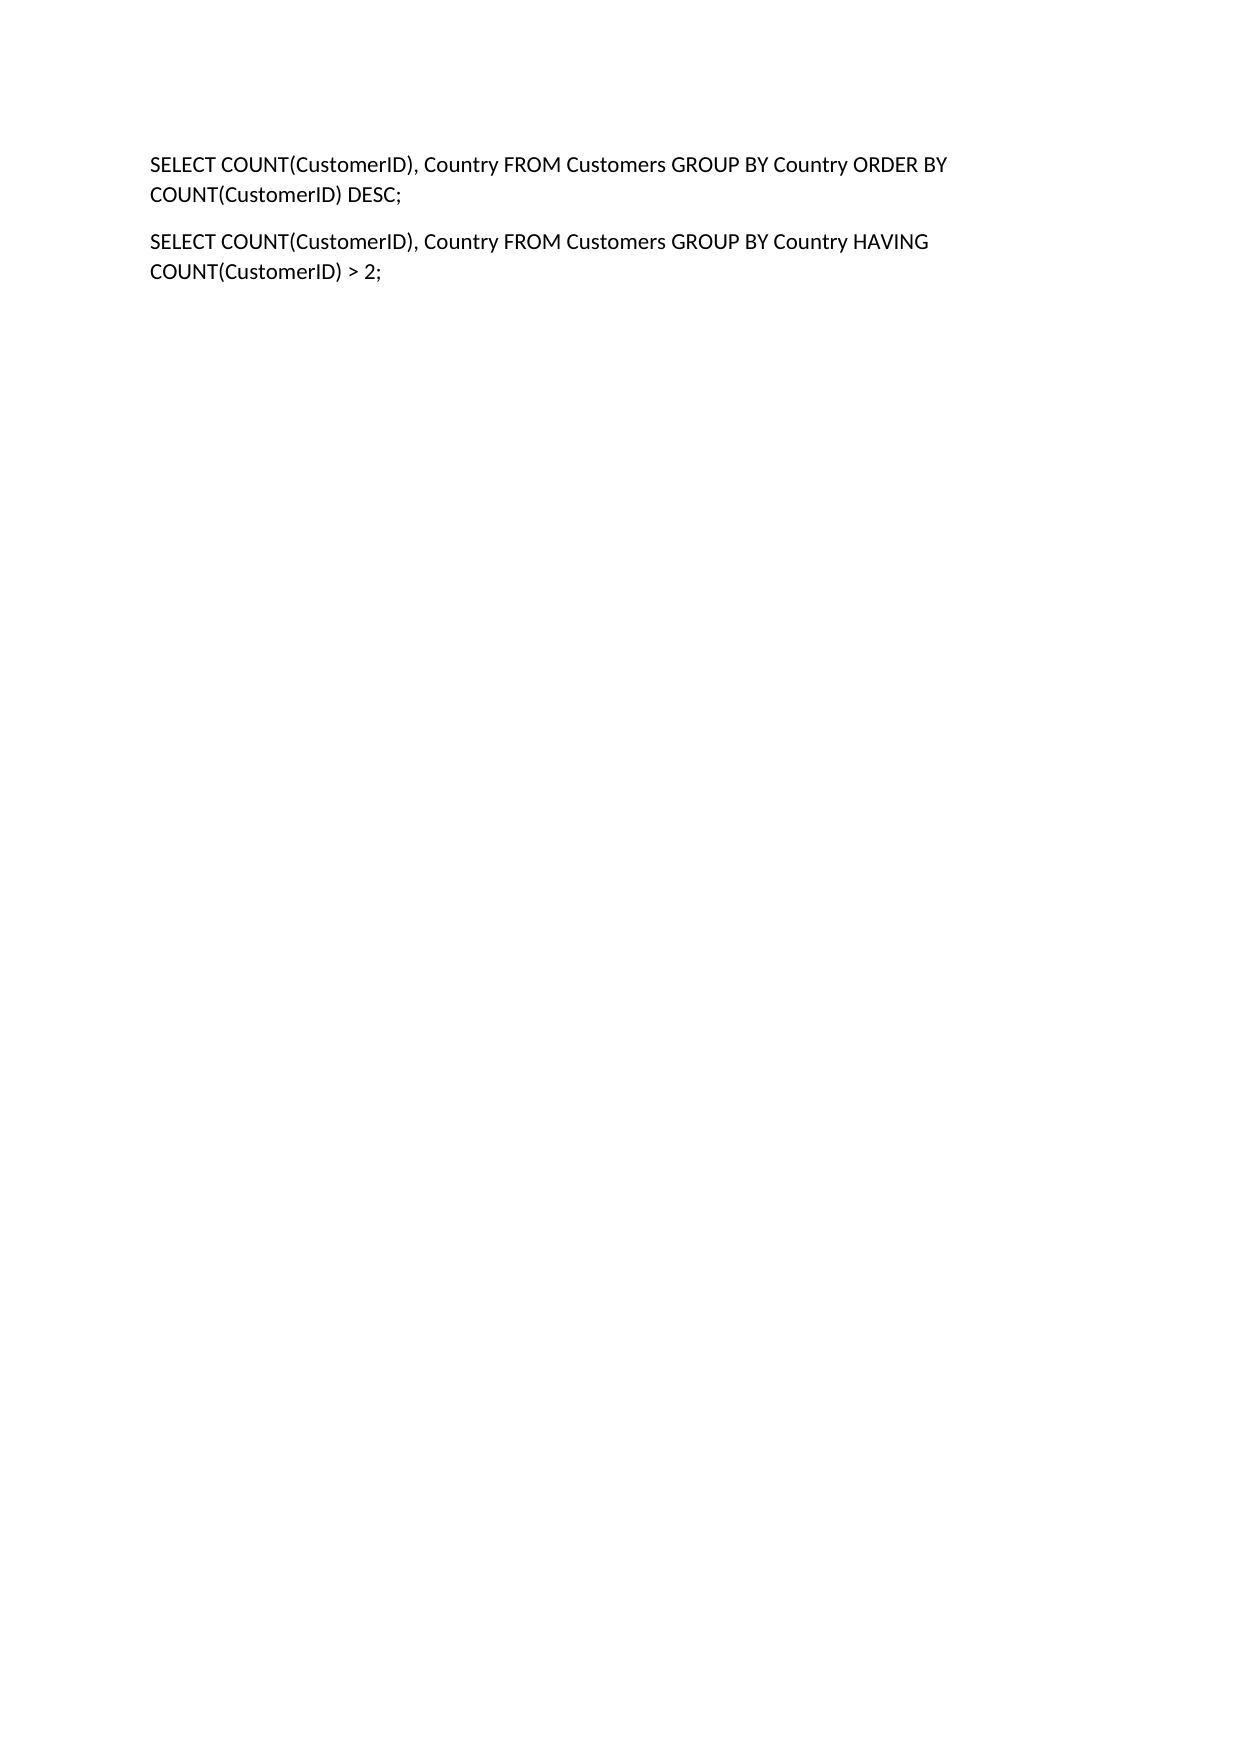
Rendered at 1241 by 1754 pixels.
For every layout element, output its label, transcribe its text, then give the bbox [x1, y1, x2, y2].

text SELECT COUNT(CustomerID), Country FROM Customers GROUP BY Country HAVING COUNT(CustomerID) > 2; [150, 227, 1090, 285]
text SELECT COUNT(CustomerID), Country FROM Customers GROUP BY Country ORDER BY COUNT(CustomerID) DESC; [150, 150, 1090, 208]
